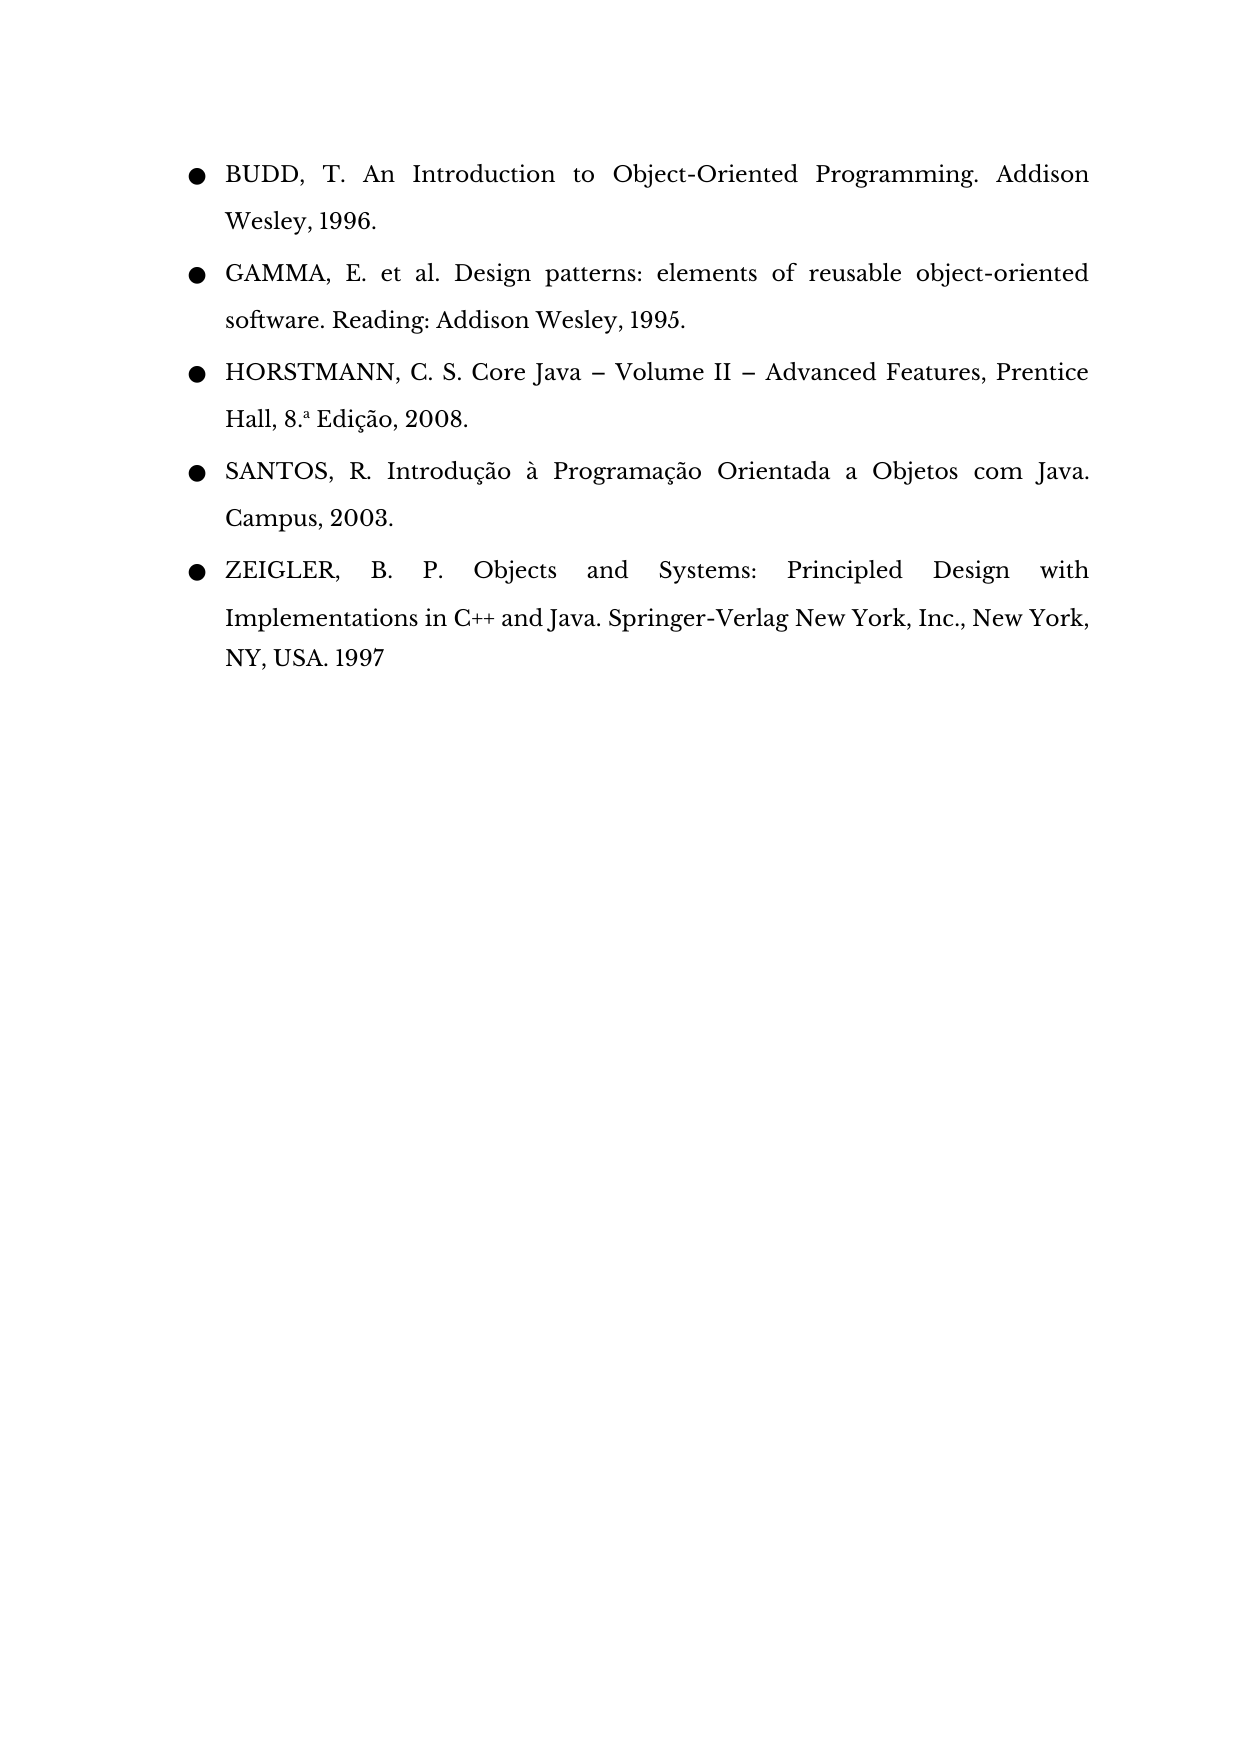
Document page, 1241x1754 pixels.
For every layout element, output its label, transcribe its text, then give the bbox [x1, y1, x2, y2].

list GAMMA, E. et al. Design patterns: elements of reusable object-oriented software. Reading: Addison Wesley, 1995. [187, 249, 1090, 334]
list BUDD, T. An Introduction to Object-Oriented Programming. Addison Wesley, 1996. [187, 150, 1090, 236]
list HORSTMANN, C. S. Core Java – Volume II – Advanced Features, Prentice Hall, 8.a Edição, 2008. [187, 348, 1090, 434]
list SANTOS, R. Introdução à Programação Orientada a Objetos com Java. Campus, 2003. [187, 447, 1090, 533]
list ZEIGLER, B. P. Objects and Systems: Principled Design with Implementations in C++ and Java. Springer-Verlag New York, Inc., New York, NY, USA. 1997 [187, 546, 1090, 672]
